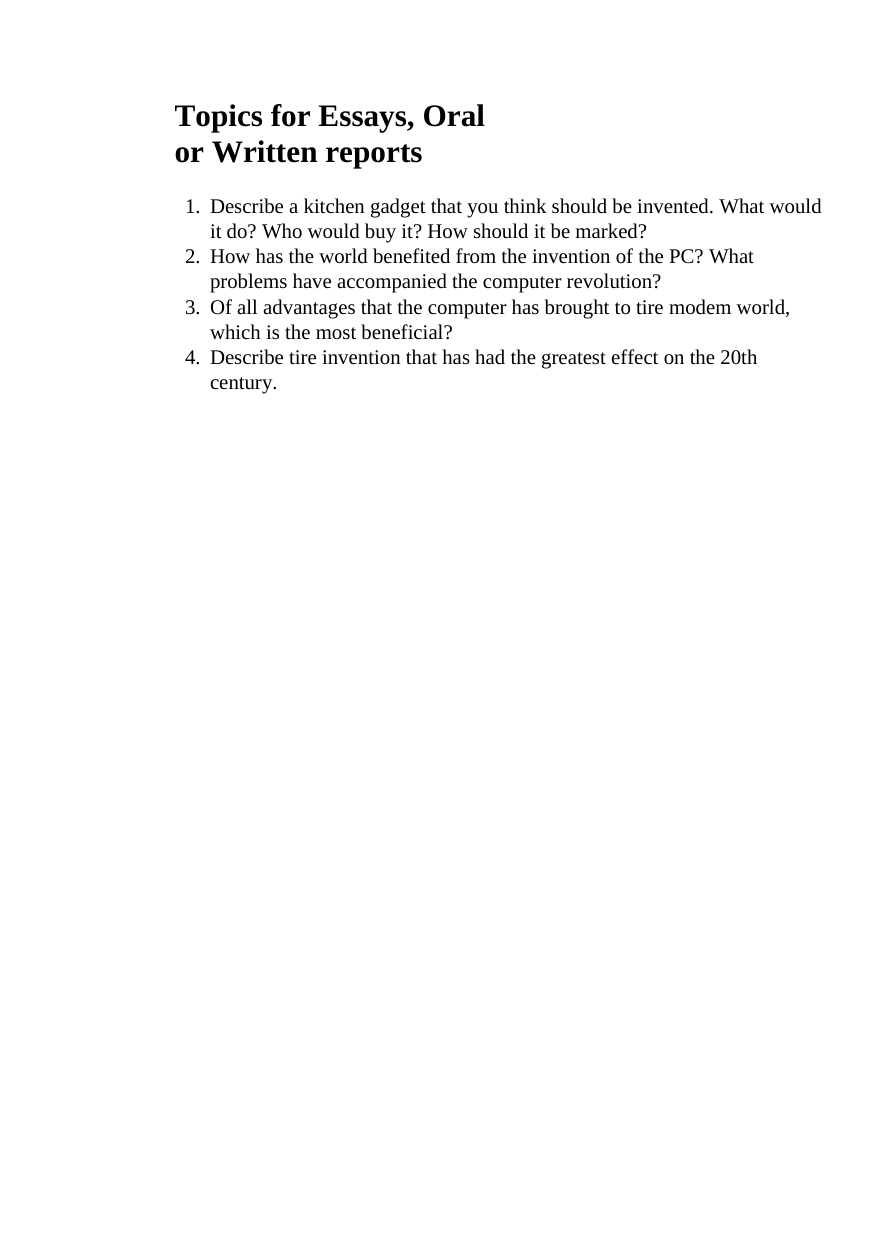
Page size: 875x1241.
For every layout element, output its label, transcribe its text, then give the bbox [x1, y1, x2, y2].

text or Written reports [151, 133, 826, 169]
list Describe a kitchen gadget that you think should be invented. What would it do? Who would buy it? How should it be marked? [185, 194, 826, 243]
text Topics for Essays, Oral [151, 97, 826, 133]
list How has the world benefited from the invention of the PC? What problems have accompanied the computer revolution? [185, 244, 826, 293]
list Of all advantages that the computer has brought to tire modem world, which is the most beneficial? [185, 294, 826, 344]
list Describe tire invention that has had the greatest effect on the 20th century. [185, 345, 826, 394]
